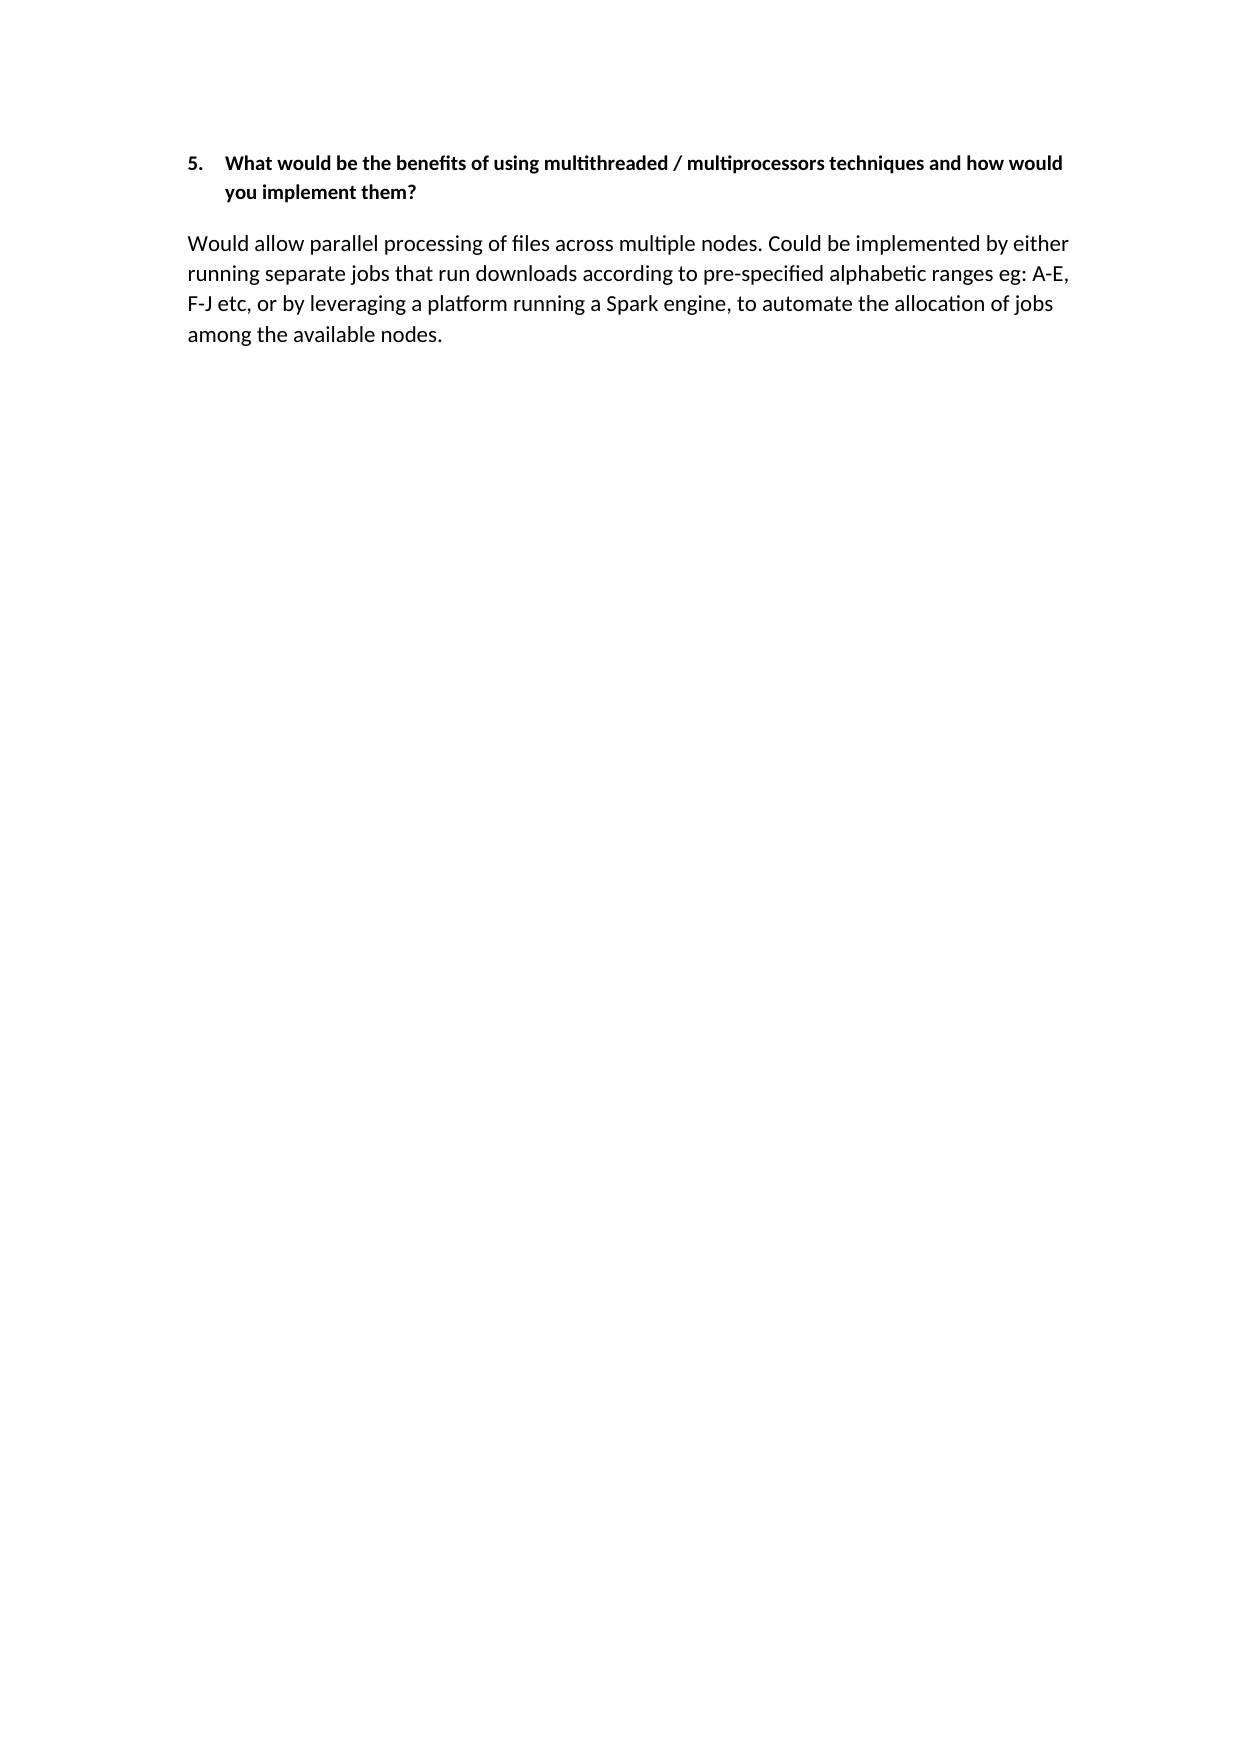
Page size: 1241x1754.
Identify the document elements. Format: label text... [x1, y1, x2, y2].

text Would allow parallel processing of files across multiple nodes. Could be implemented by either running separate jobs that run downloads according to pre-specified alphabetic ranges eg: A-E, F-J etc, or by leveraging a platform running a Spark engine, to automate the allocation of jobs among the available nodes. [187, 229, 1090, 348]
list What would be the benefits of using multithreaded / multiprocessors techniques and how would you implement them? [187, 150, 1090, 204]
